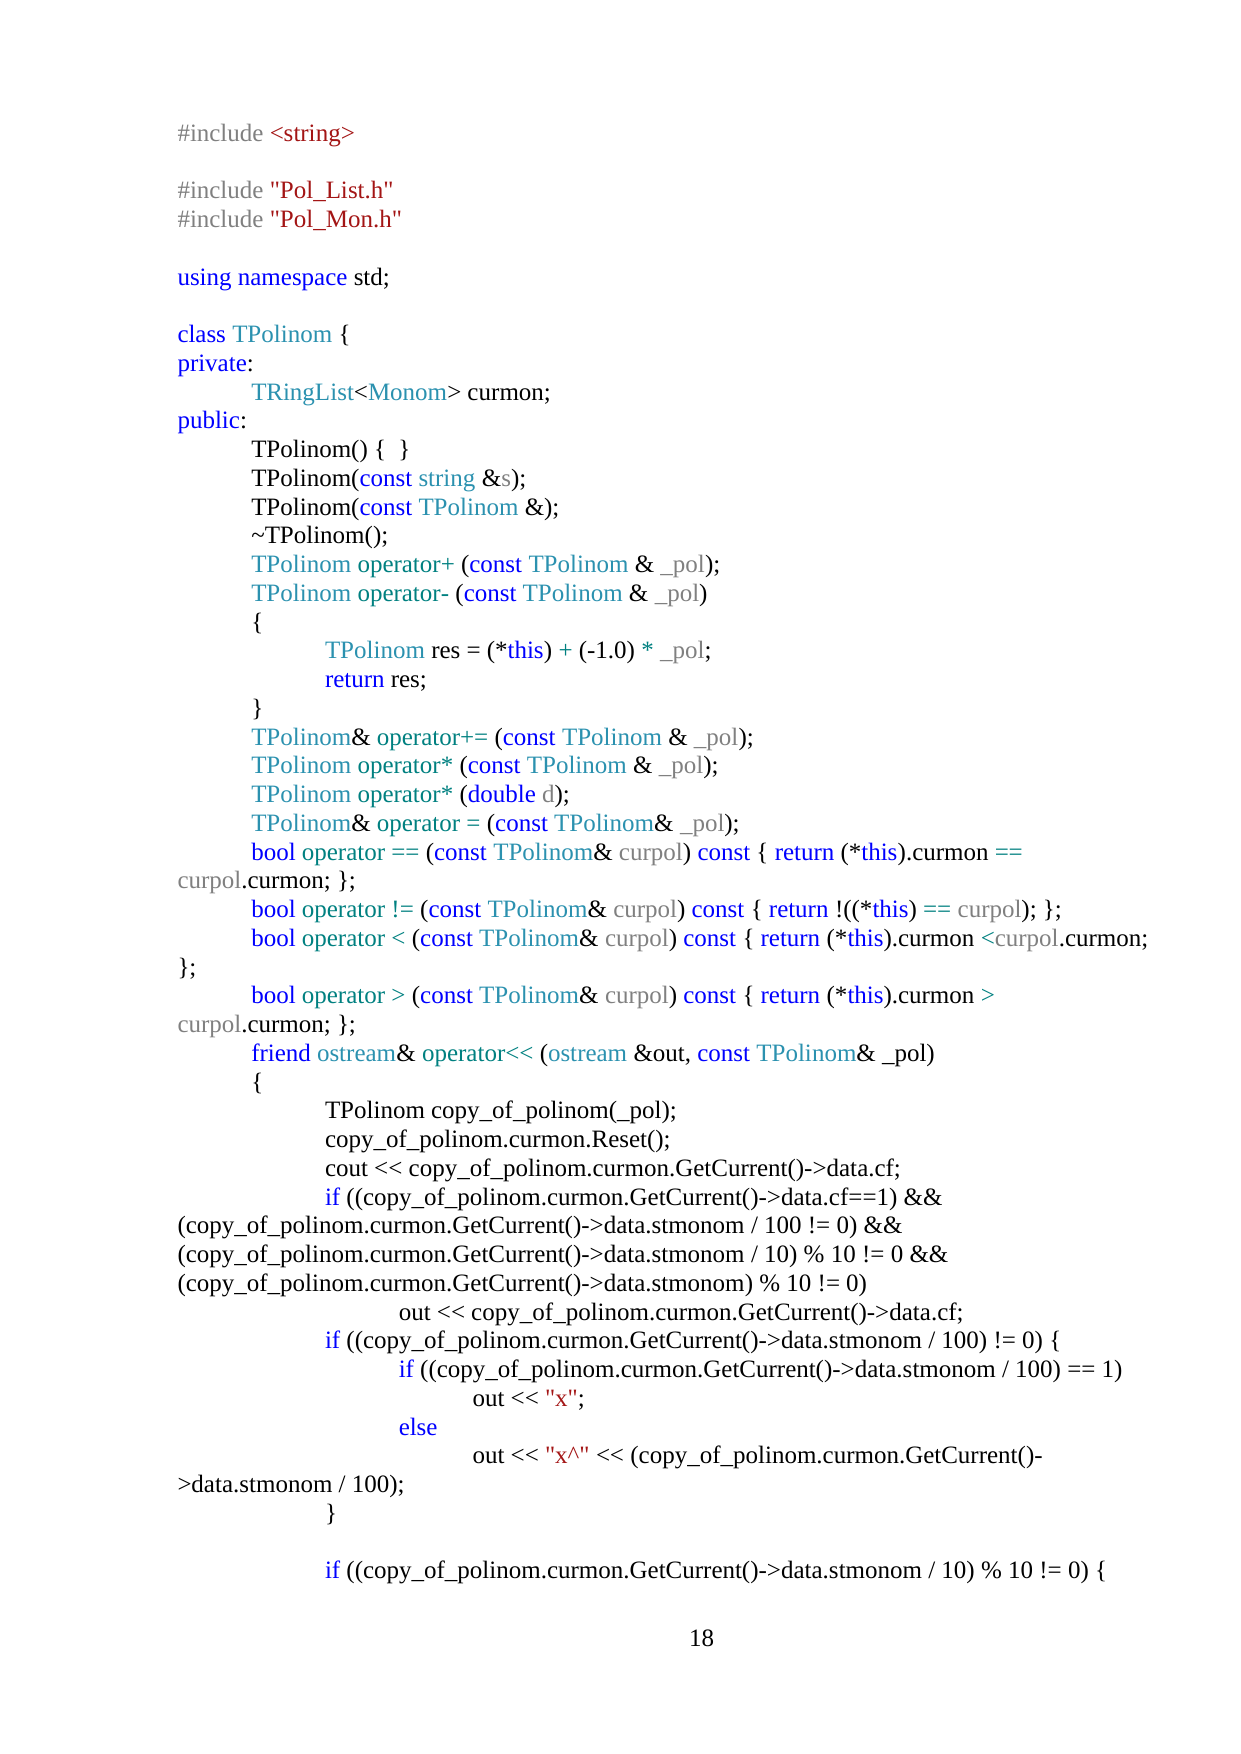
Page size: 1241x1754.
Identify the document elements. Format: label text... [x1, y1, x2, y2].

text TPolinom operator* (const TPolinom & _pol); [177, 751, 1152, 779]
text out << "x^" << (copy_of_polinom.curmon.GetCurrent()->data.stmonom / 100); [177, 1441, 1152, 1498]
text out << copy_of_polinom.curmon.GetCurrent()->data.cf; [177, 1297, 1152, 1326]
text if ((copy_of_polinom.curmon.GetCurrent()->data.cf==1) && (copy_of_polinom.curmon.GetCurrent()->data.stmonom / 100 != 0) && (copy_of_polinom.curmon.GetCurrent()->data.stmonom / 10) % 10 != 0 && (copy_of_polinom.curmon.GetCurrent()->data.stmonom) % 10 != 0) [177, 1182, 1152, 1297]
text copy_of_polinom.curmon.Reset(); [177, 1124, 1152, 1153]
text else [177, 1412, 1152, 1441]
text TPolinom operator+ (const TPolinom & _pol); [177, 549, 1152, 578]
text TPolinom operator* (double d); [177, 779, 1152, 808]
text TPolinom copy_of_polinom(_pol); [177, 1096, 1152, 1124]
text ~TPolinom(); [177, 521, 1152, 549]
text using namespace std; [177, 262, 1152, 291]
text if ((copy_of_polinom.curmon.GetCurrent()->data.stmonom / 100) == 1) [177, 1354, 1152, 1383]
text TPolinom res = (*this) + (-1.0) * _pol; [177, 636, 1152, 664]
text TPolinom& operator = (const TPolinom& _pol); [177, 808, 1152, 837]
text if ((copy_of_polinom.curmon.GetCurrent()->data.stmonom / 10) % 10 != 0) { [177, 1556, 1152, 1584]
text { [177, 1067, 1152, 1096]
text bool operator < (const TPolinom& curpol) const { return (*this).curmon <curpol.curmon; }; [177, 923, 1152, 981]
text TRingList<Monom> curmon; [177, 377, 1152, 406]
text return res; [177, 664, 1152, 693]
text } [177, 1498, 1152, 1527]
text } [177, 693, 1152, 722]
text private: [177, 348, 1152, 377]
text out << "x"; [177, 1383, 1152, 1412]
text class TPolinom { [177, 319, 1152, 348]
text public: [177, 406, 1152, 434]
text #include "Pol_Mon.h" [177, 204, 1152, 233]
text bool operator != (const TPolinom& curpol) const { return !((*this) == curpol); }; [177, 894, 1152, 923]
text #include "Pol_List.h" [177, 176, 1152, 204]
text TPolinom(const TPolinom &); [177, 492, 1152, 521]
text TPolinom(const string &s); [177, 463, 1152, 492]
text bool operator == (const TPolinom& curpol) const { return (*this).curmon == curpol.curmon; }; [177, 837, 1152, 894]
text TPolinom() { } [177, 434, 1152, 463]
text if ((copy_of_polinom.curmon.GetCurrent()->data.stmonom / 100) != 0) { [177, 1326, 1152, 1354]
text friend ostream& operator<< (ostream &out, const TPolinom& _pol) [177, 1038, 1152, 1067]
text cout << copy_of_polinom.curmon.GetCurrent()->data.cf; [177, 1153, 1152, 1182]
text { [177, 607, 1152, 636]
text TPolinom& operator+= (const TPolinom & _pol); [177, 722, 1152, 751]
text bool operator > (const TPolinom& curpol) const { return (*this).curmon > curpol.curmon; }; [177, 981, 1152, 1038]
text #include <string> [177, 118, 1152, 147]
text TPolinom operator- (const TPolinom & _pol) [177, 578, 1152, 607]
